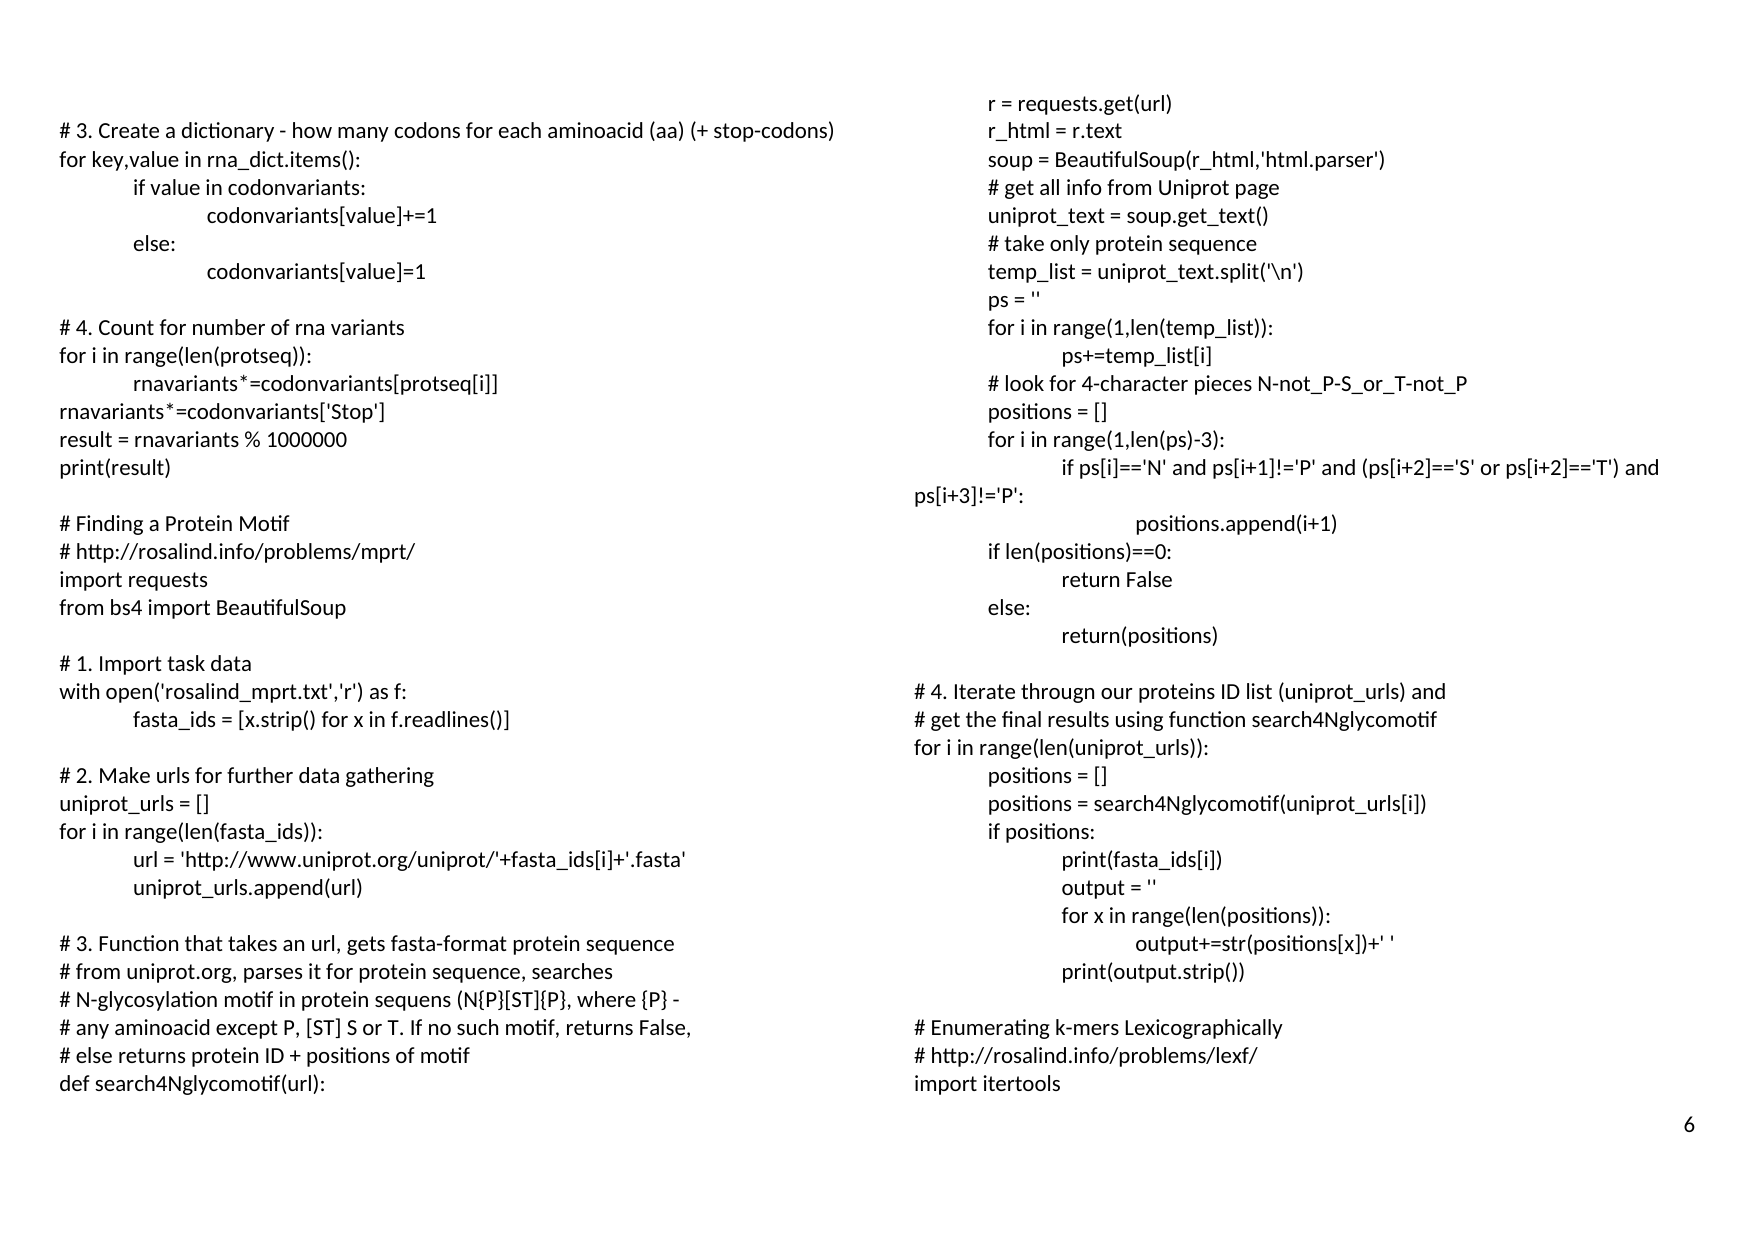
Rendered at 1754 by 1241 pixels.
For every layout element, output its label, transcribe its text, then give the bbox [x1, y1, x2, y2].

text # http://rosalind.info/problems/lexf/ [914, 1041, 1695, 1069]
text rnavariants*=codonvariants['Stop'] [59, 397, 840, 425]
text # Finding a Protein Motif [59, 509, 840, 537]
text for key,value in rna_dict.items(): [59, 145, 840, 173]
text for i in range(len(protseq)): [59, 341, 840, 369]
text with open('rosalind_mprt.txt','r') as f: [59, 677, 840, 705]
text rnavariants*=codonvariants[protseq[i]] [59, 369, 840, 397]
text uniprot_text = soup.get_text() [914, 201, 1695, 229]
text output = '' [914, 873, 1695, 901]
text url = 'http://www.uniprot.org/uniprot/'+fasta_ids[i]+'.fasta' [59, 845, 840, 873]
text fasta_ids = [x.strip() for x in f.readlines()] [59, 705, 840, 733]
text result = rnavariants % 1000000 [59, 425, 840, 453]
text codonvariants[value]+=1 [59, 201, 840, 229]
text else: [59, 229, 840, 257]
text import requests [59, 565, 840, 593]
text # 2. Make urls for further data gathering [59, 761, 840, 789]
text if value in codonvariants: [59, 173, 840, 201]
text positions = [] [914, 397, 1695, 425]
text if ps[i]=='N' and ps[i+1]!='P' and (ps[i+2]=='S' or ps[i+2]=='T') and ps[i+3]!='P': [914, 453, 1695, 509]
text for i in range(1,len(ps)-3): [914, 425, 1695, 453]
text for i in range(1,len(temp_list)): [914, 313, 1695, 341]
text uniprot_urls.append(url) [59, 873, 840, 901]
text output+=str(positions[x])+' ' [914, 929, 1695, 957]
text # 4. Iterate througn our proteins ID list (uniprot_urls) and [914, 677, 1695, 705]
text return(positions) [914, 621, 1695, 649]
text from bs4 import BeautifulSoup [59, 593, 840, 621]
text print(result) [59, 453, 840, 481]
text # 4. Count for number of rna variants [59, 313, 840, 341]
text # http://rosalind.info/problems/mprt/ [59, 537, 840, 565]
text return False [914, 565, 1695, 593]
text # N-glycosylation motif in protein sequens (N{P}[ST]{P}, where {P} - [59, 985, 840, 1013]
text for i in range(len(fasta_ids)): [59, 817, 840, 845]
text positions = search4Nglycomotif(uniprot_urls[i]) [914, 789, 1695, 817]
text # Enumerating k-mers Lexicographically [914, 1013, 1695, 1041]
text codonvariants[value]=1 [59, 257, 840, 285]
text r_html = r.text [914, 117, 1695, 145]
text # 3. Function that takes an url, gets fasta-format protein sequence [59, 929, 840, 957]
text # any aminoacid except P, [ST] S or T. If no such motif, returns False, [59, 1013, 840, 1041]
text for i in range(len(uniprot_urls)): [914, 733, 1695, 761]
text def search4Nglycomotif(url): [59, 1069, 840, 1097]
text ps = '' [914, 285, 1695, 313]
text # 3. Create a dictionary - how many codons for each aminoacid (aa) (+ stop-codons) [59, 117, 840, 145]
text uniprot_urls = [] [59, 789, 840, 817]
text print(fasta_ids[i]) [914, 845, 1695, 873]
text # take only protein sequence [914, 229, 1695, 257]
text import itertools [914, 1069, 1695, 1097]
text # else returns protein ID + positions of motif [59, 1041, 840, 1069]
text # get the final results using function search4Nglycomotif [914, 705, 1695, 733]
text ps+=temp_list[i] [914, 341, 1695, 369]
text for x in range(len(positions)): [914, 901, 1695, 929]
text positions.append(i+1) [914, 509, 1695, 537]
text print(output.strip()) [914, 957, 1695, 985]
text # 1. Import task data [59, 649, 840, 677]
text r = requests.get(url) [914, 89, 1695, 117]
text soup = BeautifulSoup(r_html,'html.parser') [914, 145, 1695, 173]
text # look for 4-character pieces N-not_P-S_or_T-not_P [914, 369, 1695, 397]
text # from uniprot.org, parses it for protein sequence, searches [59, 957, 840, 985]
text positions = [] [914, 761, 1695, 789]
text if len(positions)==0: [914, 537, 1695, 565]
text temp_list = uniprot_text.split('\n') [914, 257, 1695, 285]
text else: [914, 593, 1695, 621]
text # get all info from Uniprot page [914, 173, 1695, 201]
text if positions: [914, 817, 1695, 845]
